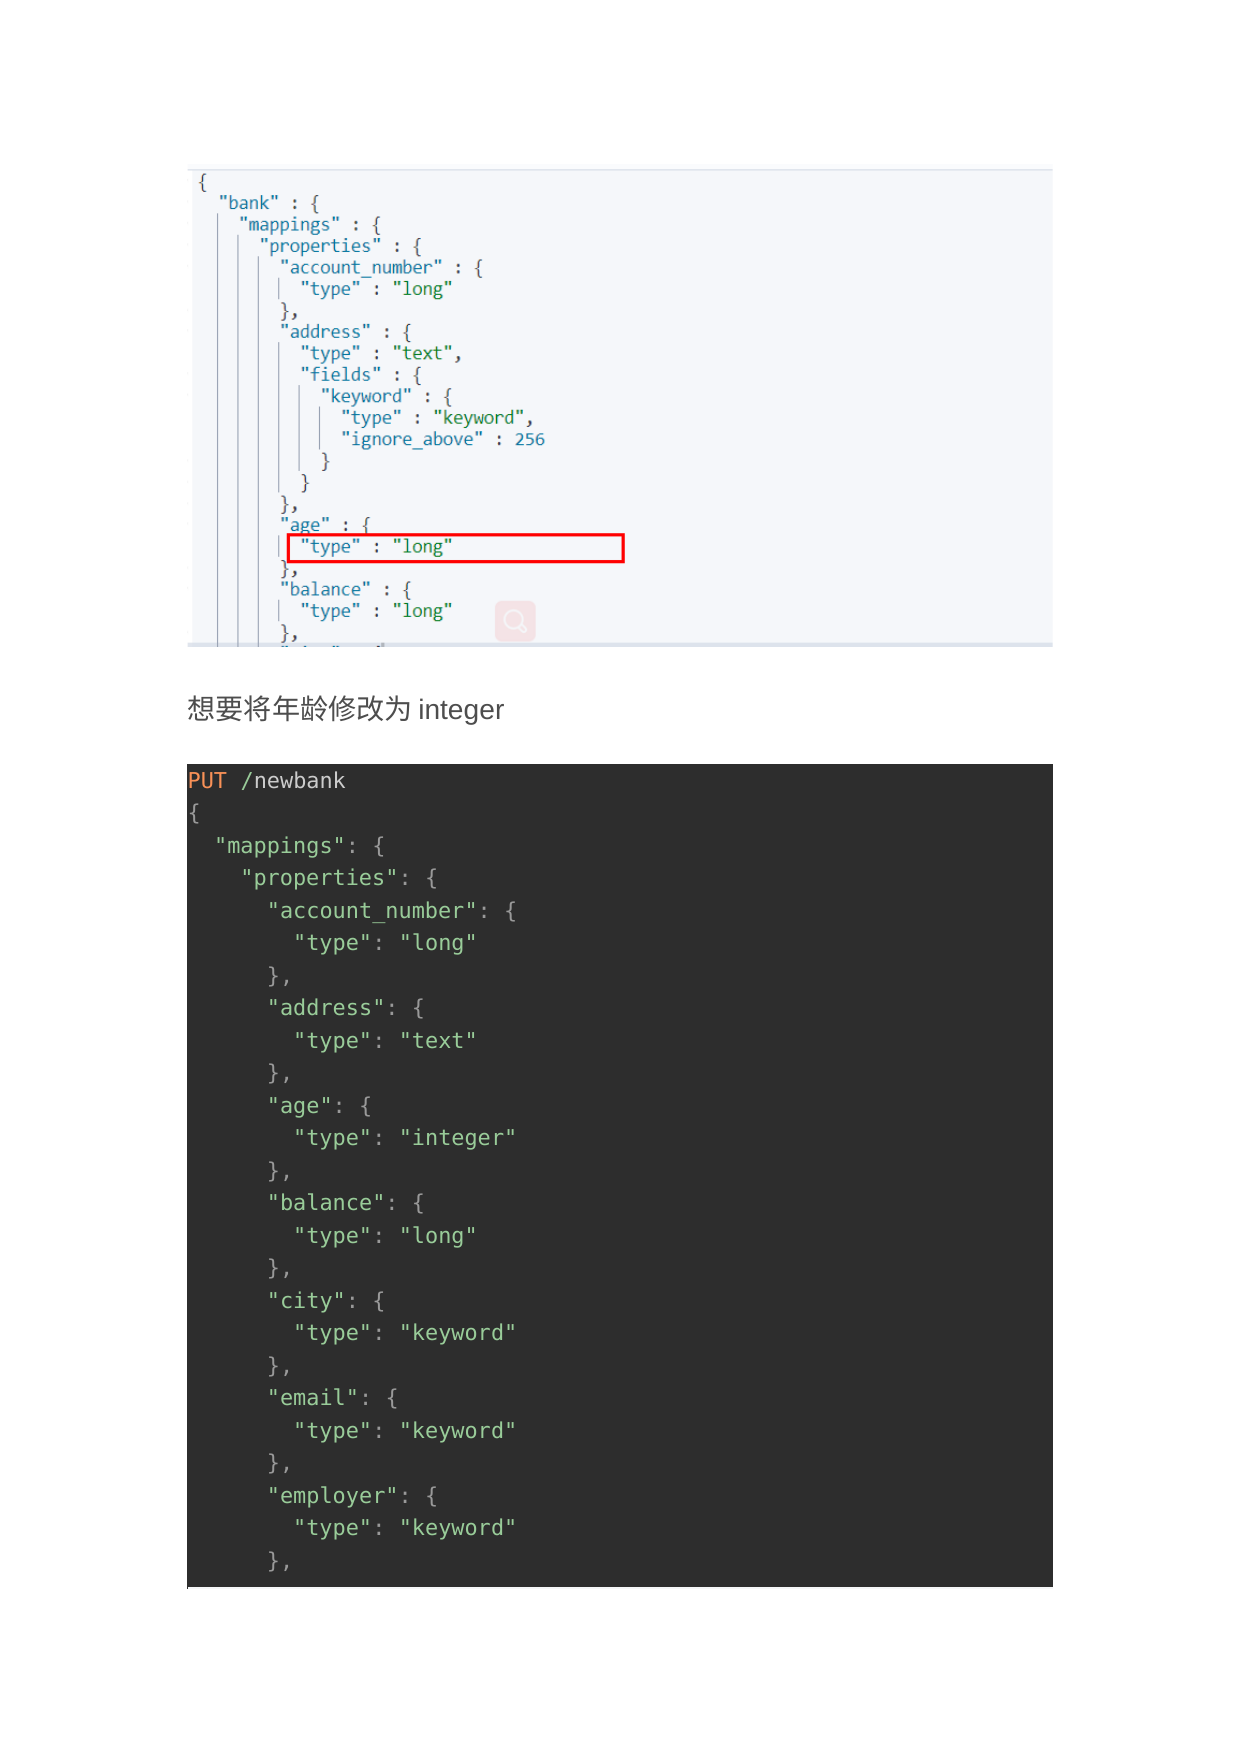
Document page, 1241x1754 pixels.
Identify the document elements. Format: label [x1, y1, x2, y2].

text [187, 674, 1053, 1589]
picture [187, 164, 1053, 647]
